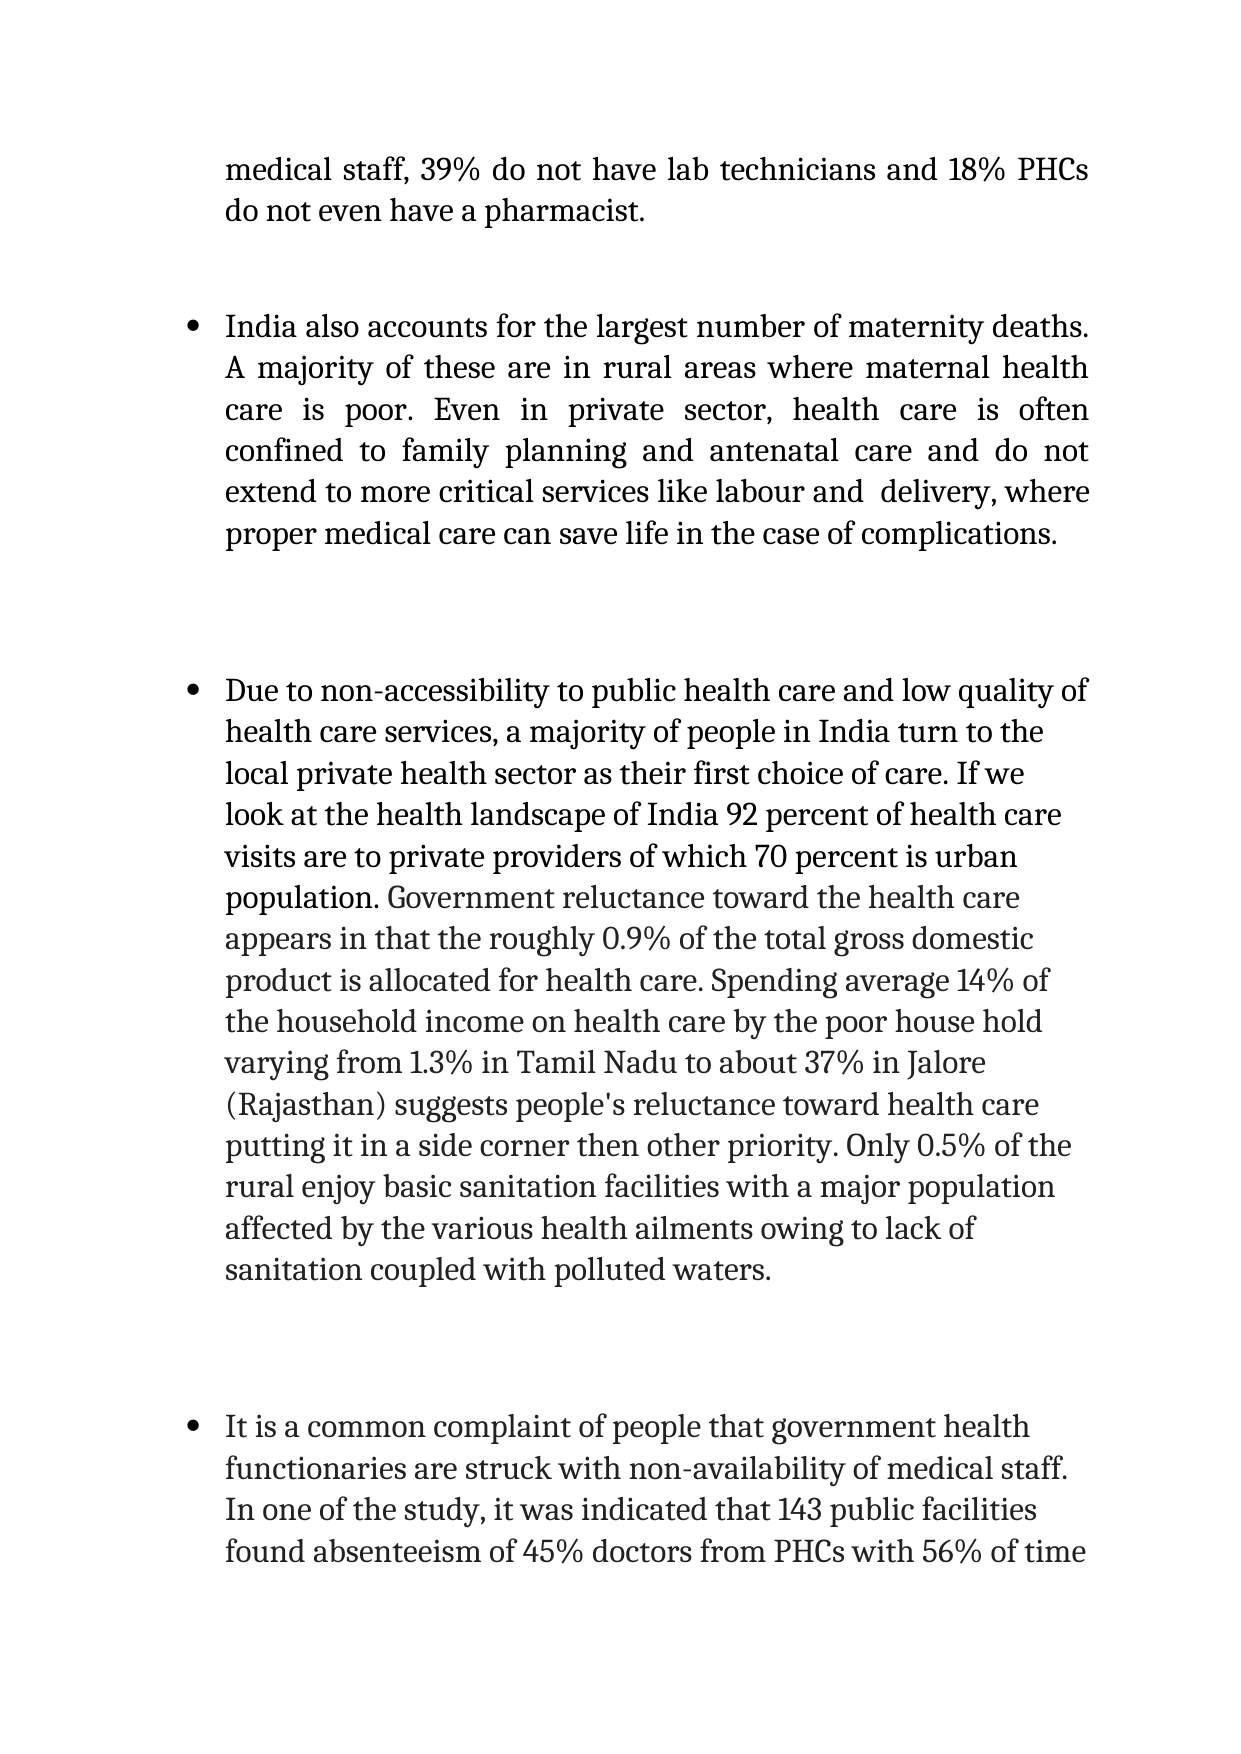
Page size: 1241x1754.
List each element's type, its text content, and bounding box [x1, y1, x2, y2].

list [187, 150, 1090, 230]
list India also accounts for the largest number of maternity deaths. A majority of these are in rural areas where maternal health care is poor. Even in private sector, health care is often confined to family planning and antenatal care and do not extend to more critical services like labour and delivery, where proper medical care can save life in the case of complications. [187, 307, 1090, 552]
list Due to non-accessibility to public health care and low quality of health care services, a majority of people in India turn to the local private health sector as their first choice of care. If we look at the health landscape of India 92 percent of health care visits are to private providers of which 70 percent is urban population. Government reluctance toward the health care appears in that the roughly 0.9% of the total gross domestic product is allocated for health care. Spending average 14% of the household income on health care by the poor house hold varying from 1.3% in Tamil Nadu to about 37% in Jalore (Rajasthan) suggests people's reluctance toward health care putting it in a side corner then other priority. Only 0.5% of the rural enjoy basic sanitation facilities with a major population affected by the various health ailments owing to lack of sanitation coupled with polluted waters. [187, 672, 1090, 1289]
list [187, 1408, 1090, 1570]
